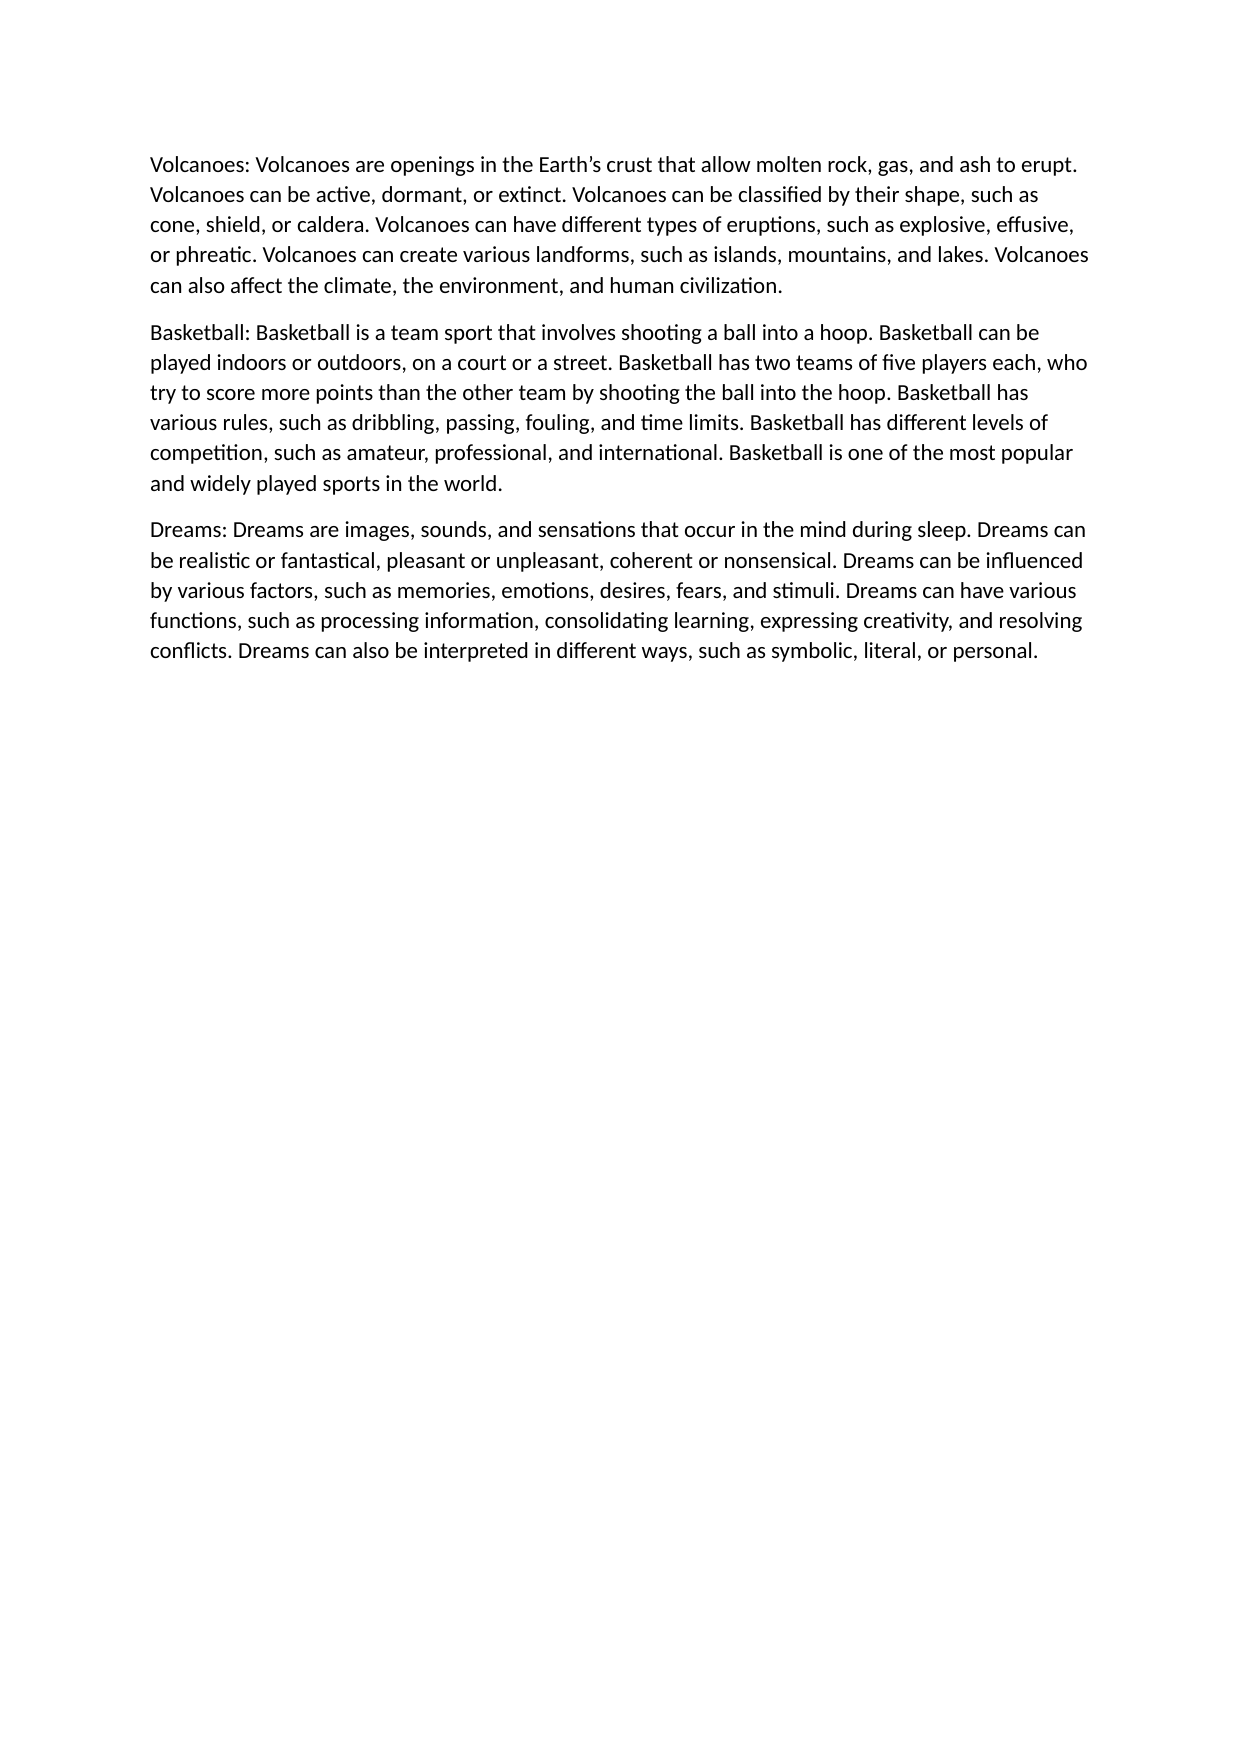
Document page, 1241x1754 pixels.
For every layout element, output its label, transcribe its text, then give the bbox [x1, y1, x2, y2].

text Basketball: Basketball is a team sport that involves shooting a ball into a hoop. Basketball can be played indoors or outdoors, on a court or a street. Basketball has two teams of five players each, who try to score more points than the other team by shooting the ball into the hoop. Basketball has various rules, such as dribbling, passing, fouling, and time limits. Basketball has different levels of competition, such as amateur, professional, and international. Basketball is one of the most popular and widely played sports in the world. [150, 318, 1090, 497]
text Volcanoes: Volcanoes are openings in the Earth’s crust that allow molten rock, gas, and ash to erupt. Volcanoes can be active, dormant, or extinct. Volcanoes can be classified by their shape, such as cone, shield, or caldera. Volcanoes can have different types of eruptions, such as explosive, effusive, or phreatic. Volcanoes can create various landforms, such as islands, mountains, and lakes. Volcanoes can also affect the climate, the environment, and human civilization. [150, 150, 1090, 299]
text Dreams: Dreams are images, sounds, and sensations that occur in the mind during sleep. Dreams can be realistic or fantastical, pleasant or unpleasant, coherent or nonsensical. Dreams can be influenced by various factors, such as memories, emotions, desires, fears, and stimuli. Dreams can have various functions, such as processing information, consolidating learning, expressing creativity, and resolving conflicts. Dreams can also be interpreted in different ways, such as symbolic, literal, or personal. [150, 516, 1090, 664]
